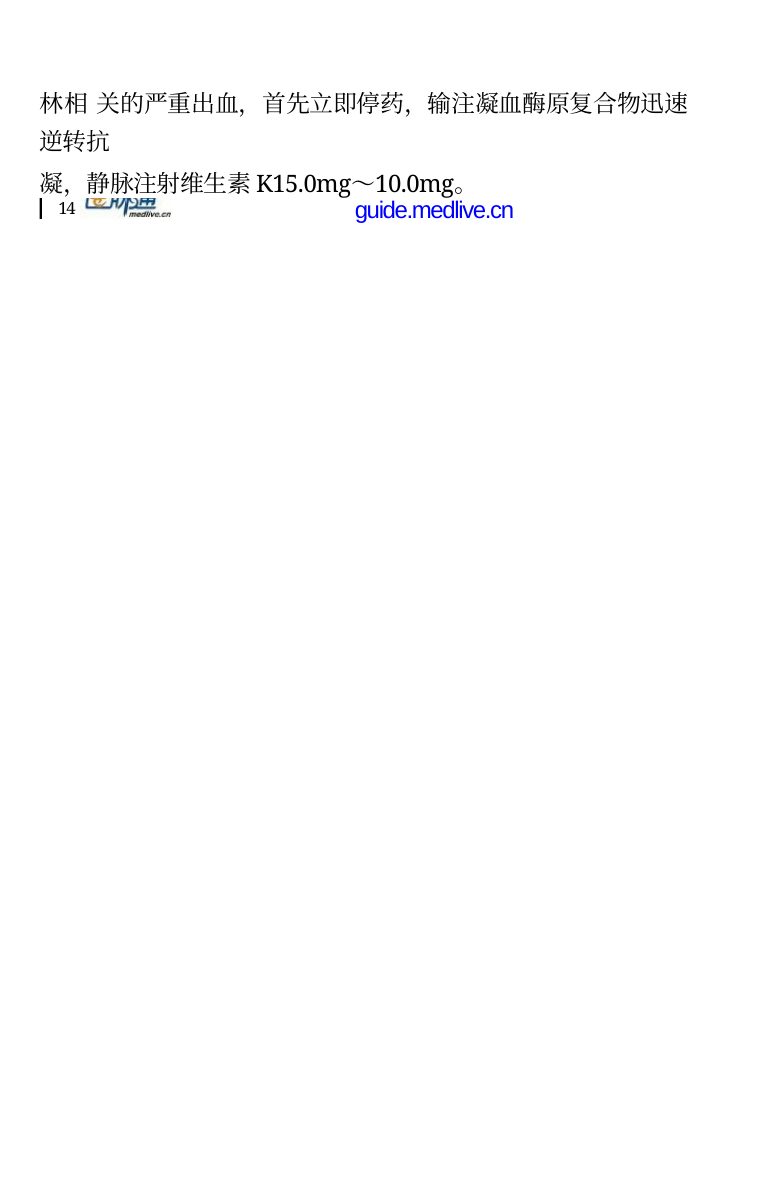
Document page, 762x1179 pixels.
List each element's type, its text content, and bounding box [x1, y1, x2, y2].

text 凝，静脉注射维生素K15.0mg～10.0mg。 [39, 169, 690, 198]
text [39, 84, 688, 157]
text 14 guide.medlive.cn [39, 198, 690, 223]
picture [79, 198, 173, 219]
